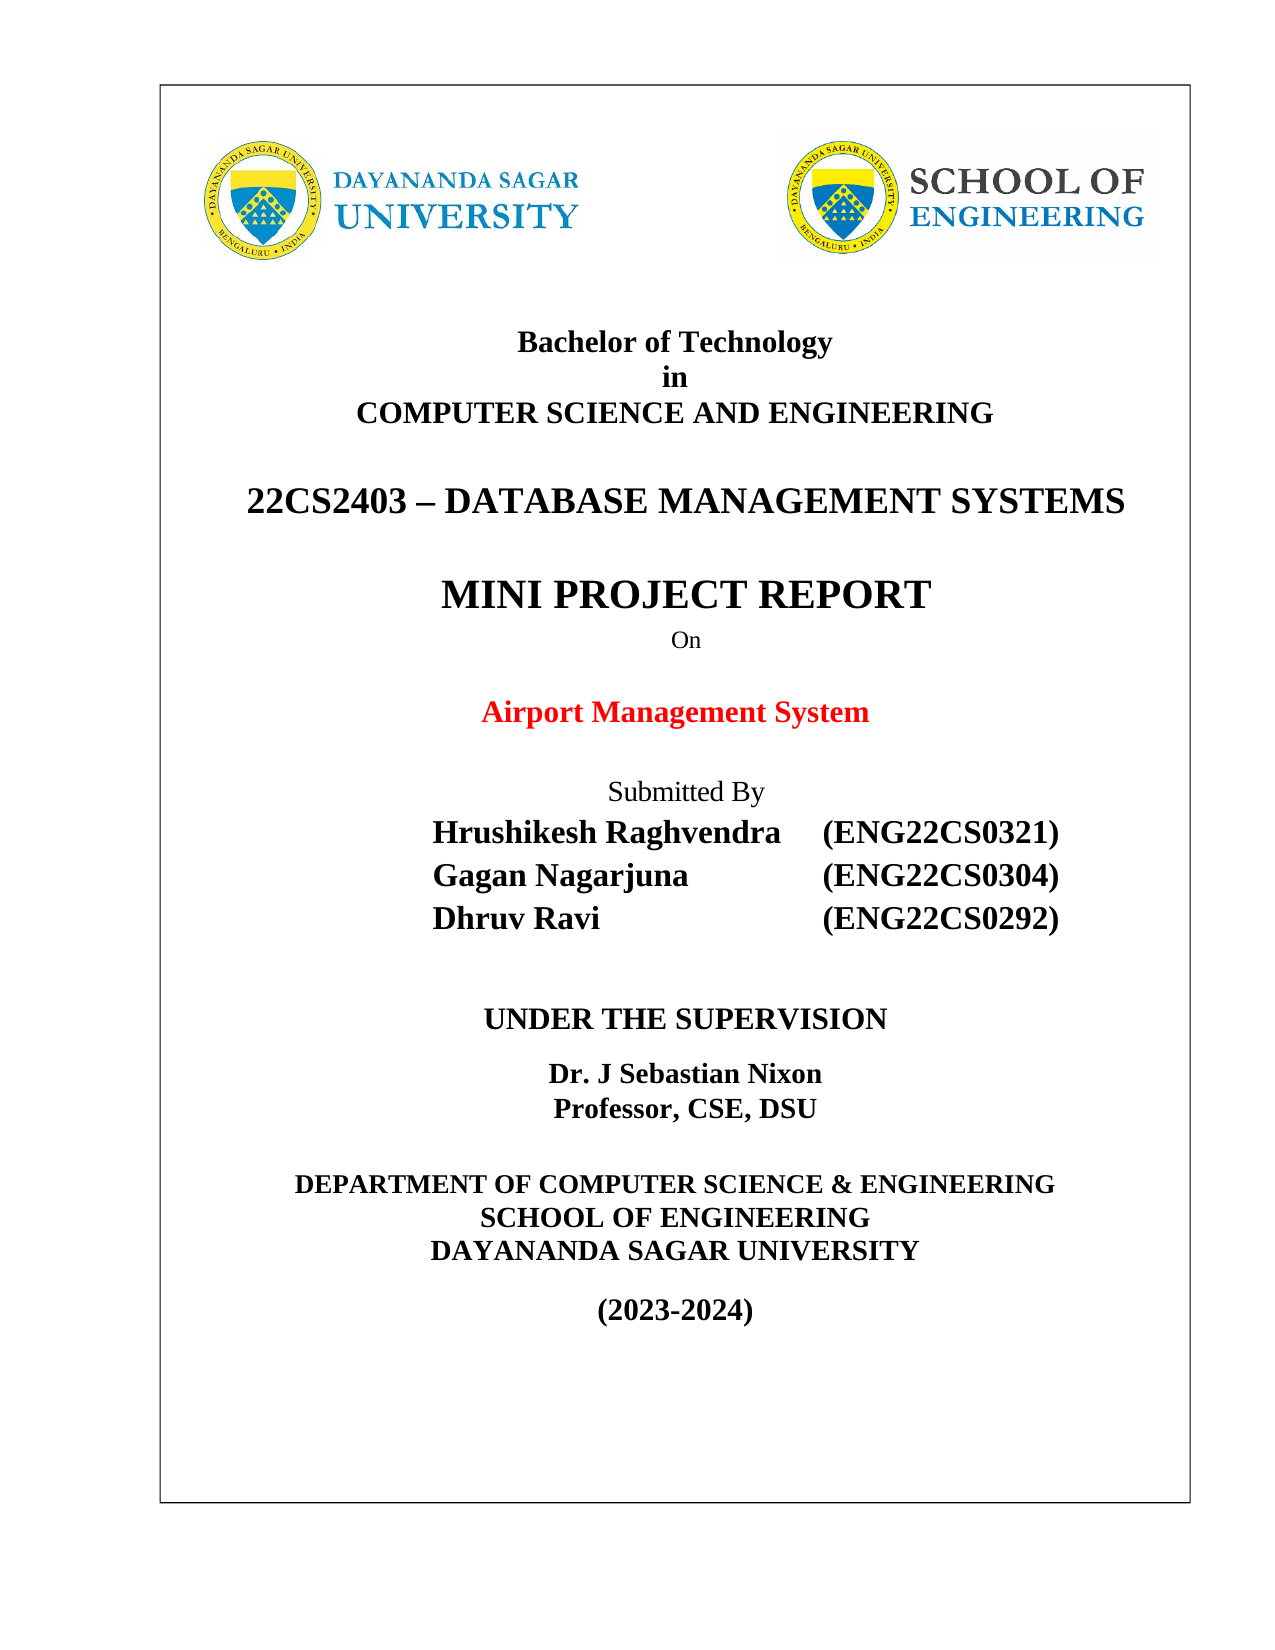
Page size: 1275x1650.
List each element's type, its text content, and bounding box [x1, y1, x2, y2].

picture [779, 133, 1162, 261]
subtitle Airport Management System [391, 694, 960, 730]
text On [391, 625, 981, 653]
text 22CS2403 – DATABASE MANAGEMENT SYSTEMS [237, 479, 1136, 522]
subtitle Bachelor of Technology in [512, 323, 838, 395]
subtitle UNDER THE SUPERVISION [179, 1000, 1192, 1036]
text DEPARTMENT OF COMPUTER SCIENCE & ENGINEERING [214, 1168, 1136, 1200]
text Submitted By [237, 774, 1136, 807]
text Professor, CSE, DSU [179, 1091, 1192, 1125]
text MINI PROJECT REPORT [237, 570, 1136, 618]
picture [202, 139, 579, 261]
subtitle Dhruv Ravi (ENG22CS0292) [287, 898, 1204, 937]
text SCHOOL OF ENGINEERING DAYANANDA SAGAR UNIVERSITY [427, 1200, 923, 1267]
text Dr. J Sebastian Nixon [179, 1058, 1192, 1090]
subtitle Hrushikesh Raghvendra (ENG22CS0321) [287, 812, 1204, 850]
subtitle (2023-2024) [215, 1292, 1136, 1328]
text COMPUTER SCIENCE AND ENGINEERING [214, 395, 1136, 431]
subtitle Gagan Nagarjuna (ENG22CS0304) [287, 855, 1204, 894]
